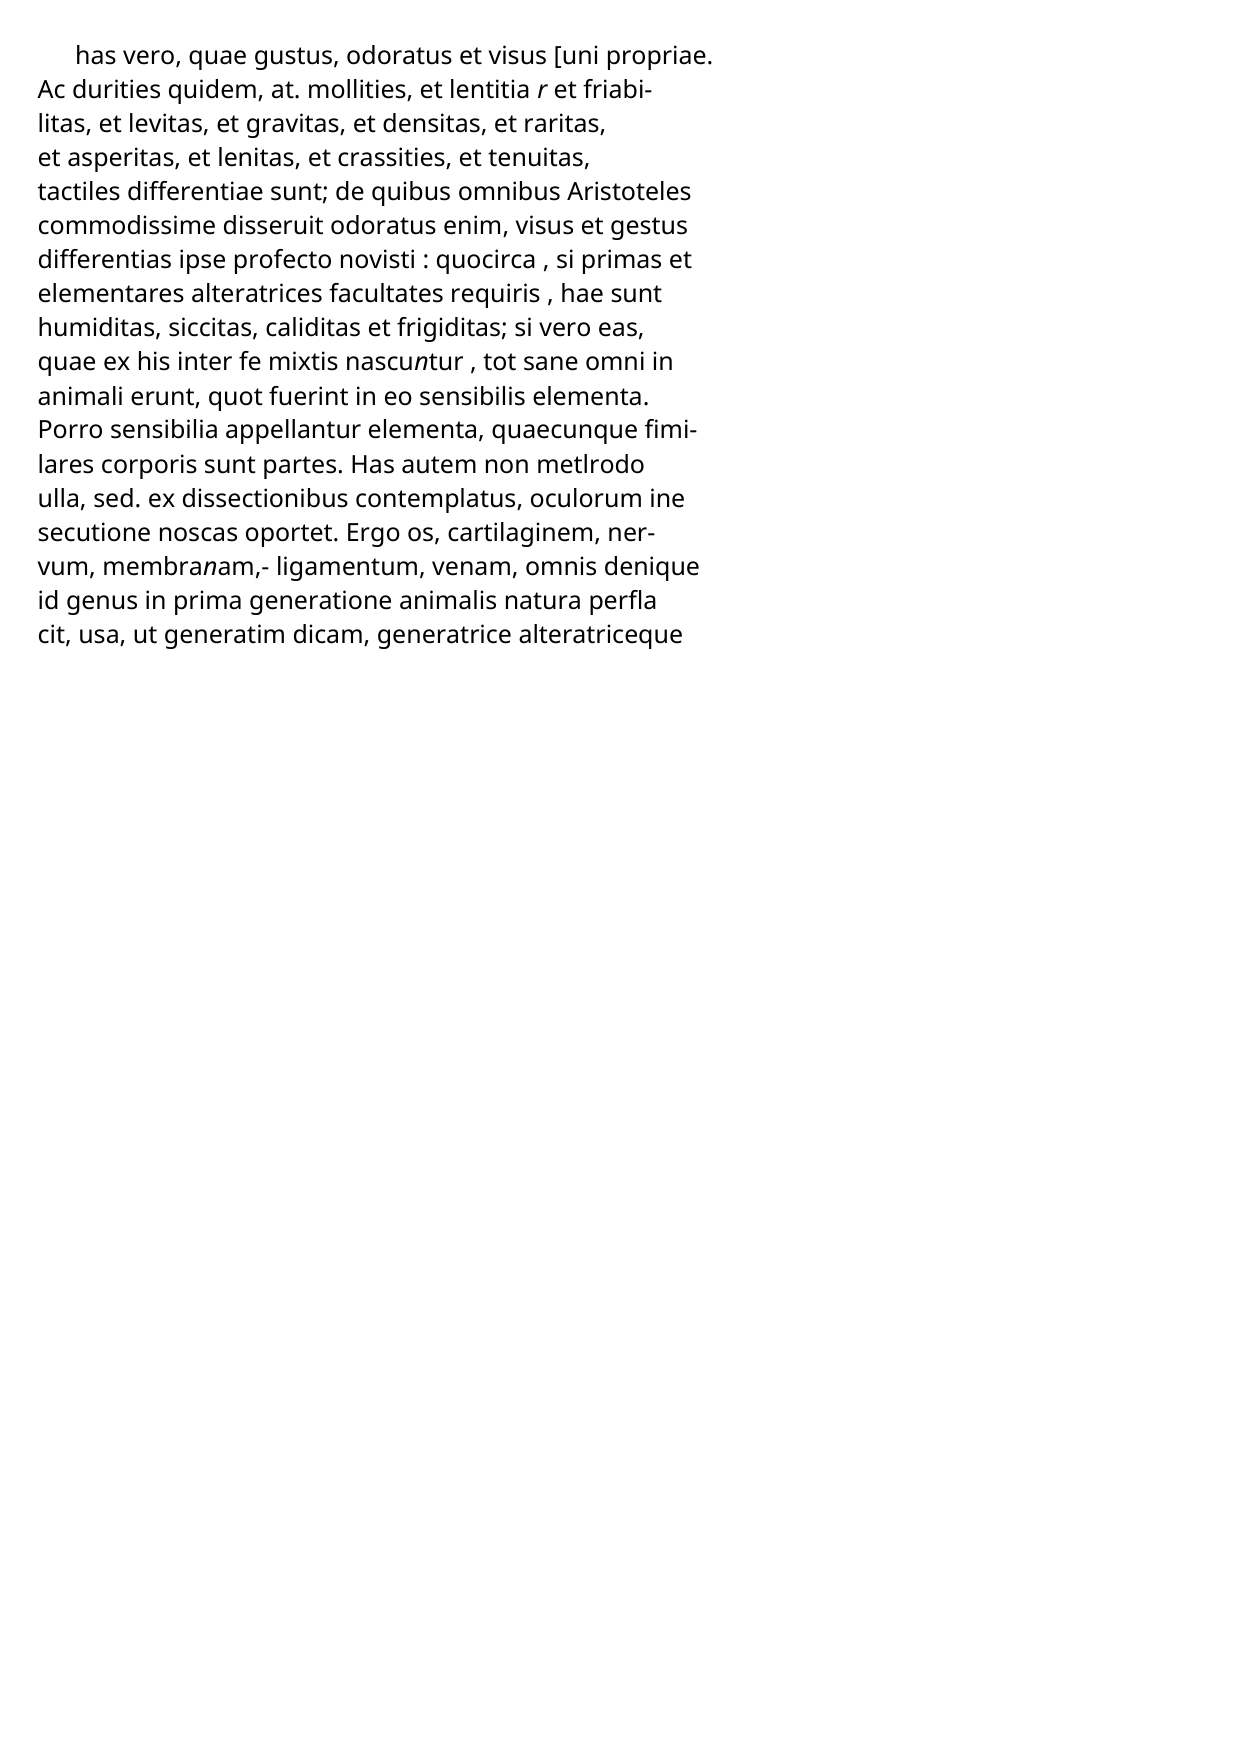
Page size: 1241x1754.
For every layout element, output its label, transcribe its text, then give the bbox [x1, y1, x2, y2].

text has vero, quae gustus, odoratus et visus [uni propriae. Ac durities quidem, at. mollities, et lentitia r et friabi- litas, et levitas, et gravitas, et densitas, et raritas, et asperitas, et lenitas, et crassities, et tenuitas, tactiles differentiae sunt; de quibus omnibus Aristoteles commodissime disseruit odoratus enim, visus et gestus differentias ipse profecto novisti : quocirca , si primas et elementares alteratrices facultates requiris , hae sunt humiditas, siccitas, caliditas et frigiditas; si vero eas, quae ex his inter fe mixtis nascuntur , tot sane omni in animali erunt, quot fuerint in eo sensibilis elementa. Porro sensibilia appellantur elementa, quaecunque fimi- lares corporis sunt partes. Has autem non metlrodo ulla, sed. ex dissectionibus contemplatus, oculorum ine secutione noscas oportet. Ergo os, cartilaginem, ner- vum, membranam,- ligamentum, venam, omnis denique id genus in prima generatione animalis natura perfla cit, usa, ut generatim dicam, generatrice alteratriceque [37, 37, 1203, 651]
